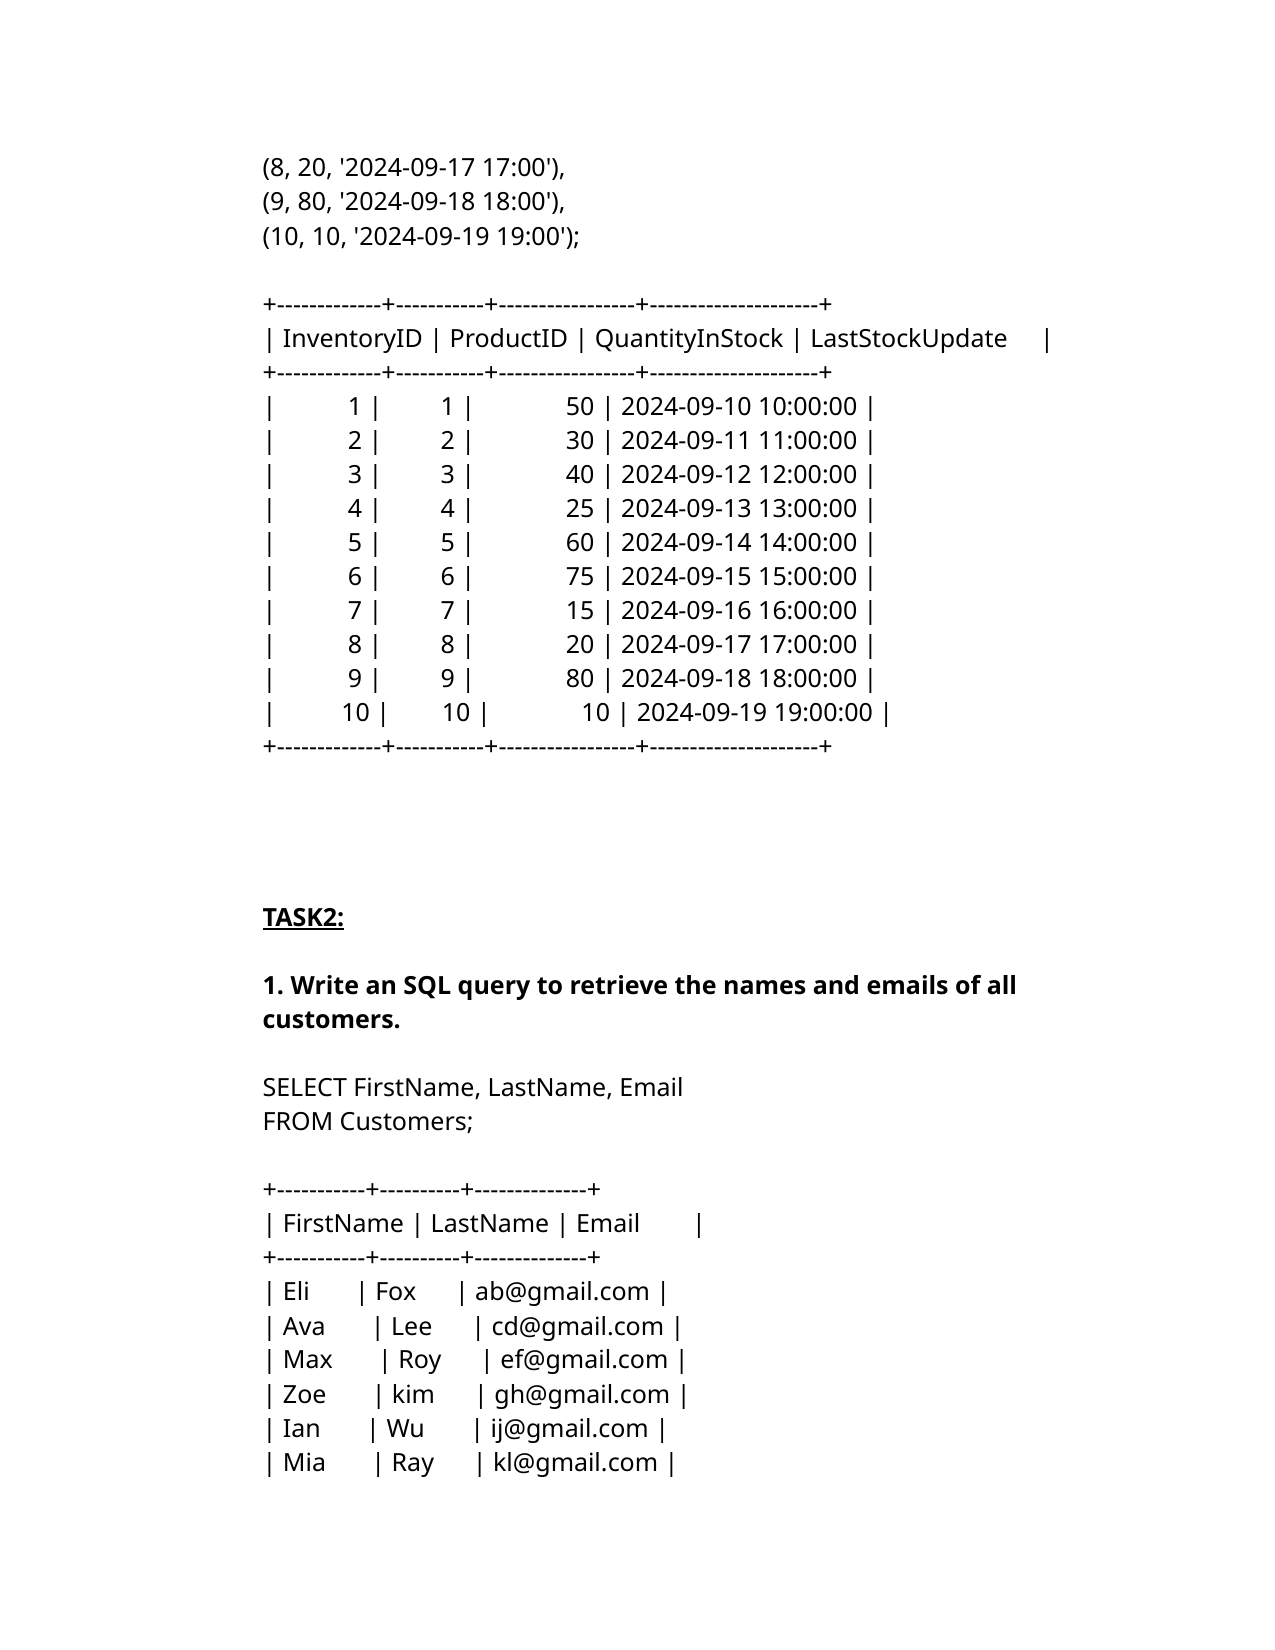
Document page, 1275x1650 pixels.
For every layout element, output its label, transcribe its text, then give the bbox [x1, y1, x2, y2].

list | 3 | 3 | 40 | 2024-09-12 12:00:00 | [262, 457, 1125, 491]
list TASK2: [262, 899, 1125, 933]
list +-----------+----------+--------------+ [262, 1240, 1125, 1274]
list | 5 | 5 | 60 | 2024-09-14 14:00:00 | [262, 525, 1125, 559]
list (10, 10, '2024-09-19 19:00'); [262, 218, 1125, 252]
list | 1 | 1 | 50 | 2024-09-10 10:00:00 | [262, 388, 1125, 422]
list 1. Write an SQL query to retrieve the names and emails of all customers. [262, 967, 1125, 1036]
list | Eli | Fox | ab@gmail.com | [262, 1274, 1125, 1308]
list | 2 | 2 | 30 | 2024-09-11 11:00:00 | [262, 422, 1125, 457]
list | 10 | 10 | 10 | 2024-09-19 19:00:00 | [262, 695, 1125, 729]
list | Mia | Ray | kl@gmail.com | [262, 1444, 1125, 1478]
list | Ava | Lee | cd@gmail.com | [262, 1308, 1125, 1342]
list | Zoe | kim | gh@gmail.com | [262, 1376, 1125, 1410]
list (9, 80, '2024-09-18 18:00'), [262, 184, 1125, 218]
list | 6 | 6 | 75 | 2024-09-15 15:00:00 | [262, 559, 1125, 593]
list | 8 | 8 | 20 | 2024-09-17 17:00:00 | [262, 627, 1125, 661]
list +-----------+----------+--------------+ [262, 1172, 1125, 1206]
list +-------------+-----------+-----------------+---------------------+ [262, 354, 1125, 388]
list | Ian | Wu | ij@gmail.com | [262, 1410, 1125, 1444]
list SELECT FirstName, LastName, Email [262, 1070, 1125, 1104]
list +-------------+-----------+-----------------+---------------------+ [262, 729, 1125, 763]
list | Max | Roy | ef@gmail.com | [262, 1342, 1125, 1376]
list | 4 | 4 | 25 | 2024-09-13 13:00:00 | [262, 491, 1125, 525]
list | InventoryID | ProductID | QuantityInStock | LastStockUpdate | [262, 320, 1125, 354]
list (8, 20, '2024-09-17 17:00'), [262, 150, 1125, 184]
list | FirstName | LastName | Email | [262, 1206, 1125, 1240]
list | 9 | 9 | 80 | 2024-09-18 18:00:00 | [262, 661, 1125, 695]
list FROM Customers; [262, 1104, 1125, 1138]
list +-------------+-----------+-----------------+---------------------+ [262, 286, 1125, 320]
list | 7 | 7 | 15 | 2024-09-16 16:00:00 | [262, 593, 1125, 627]
